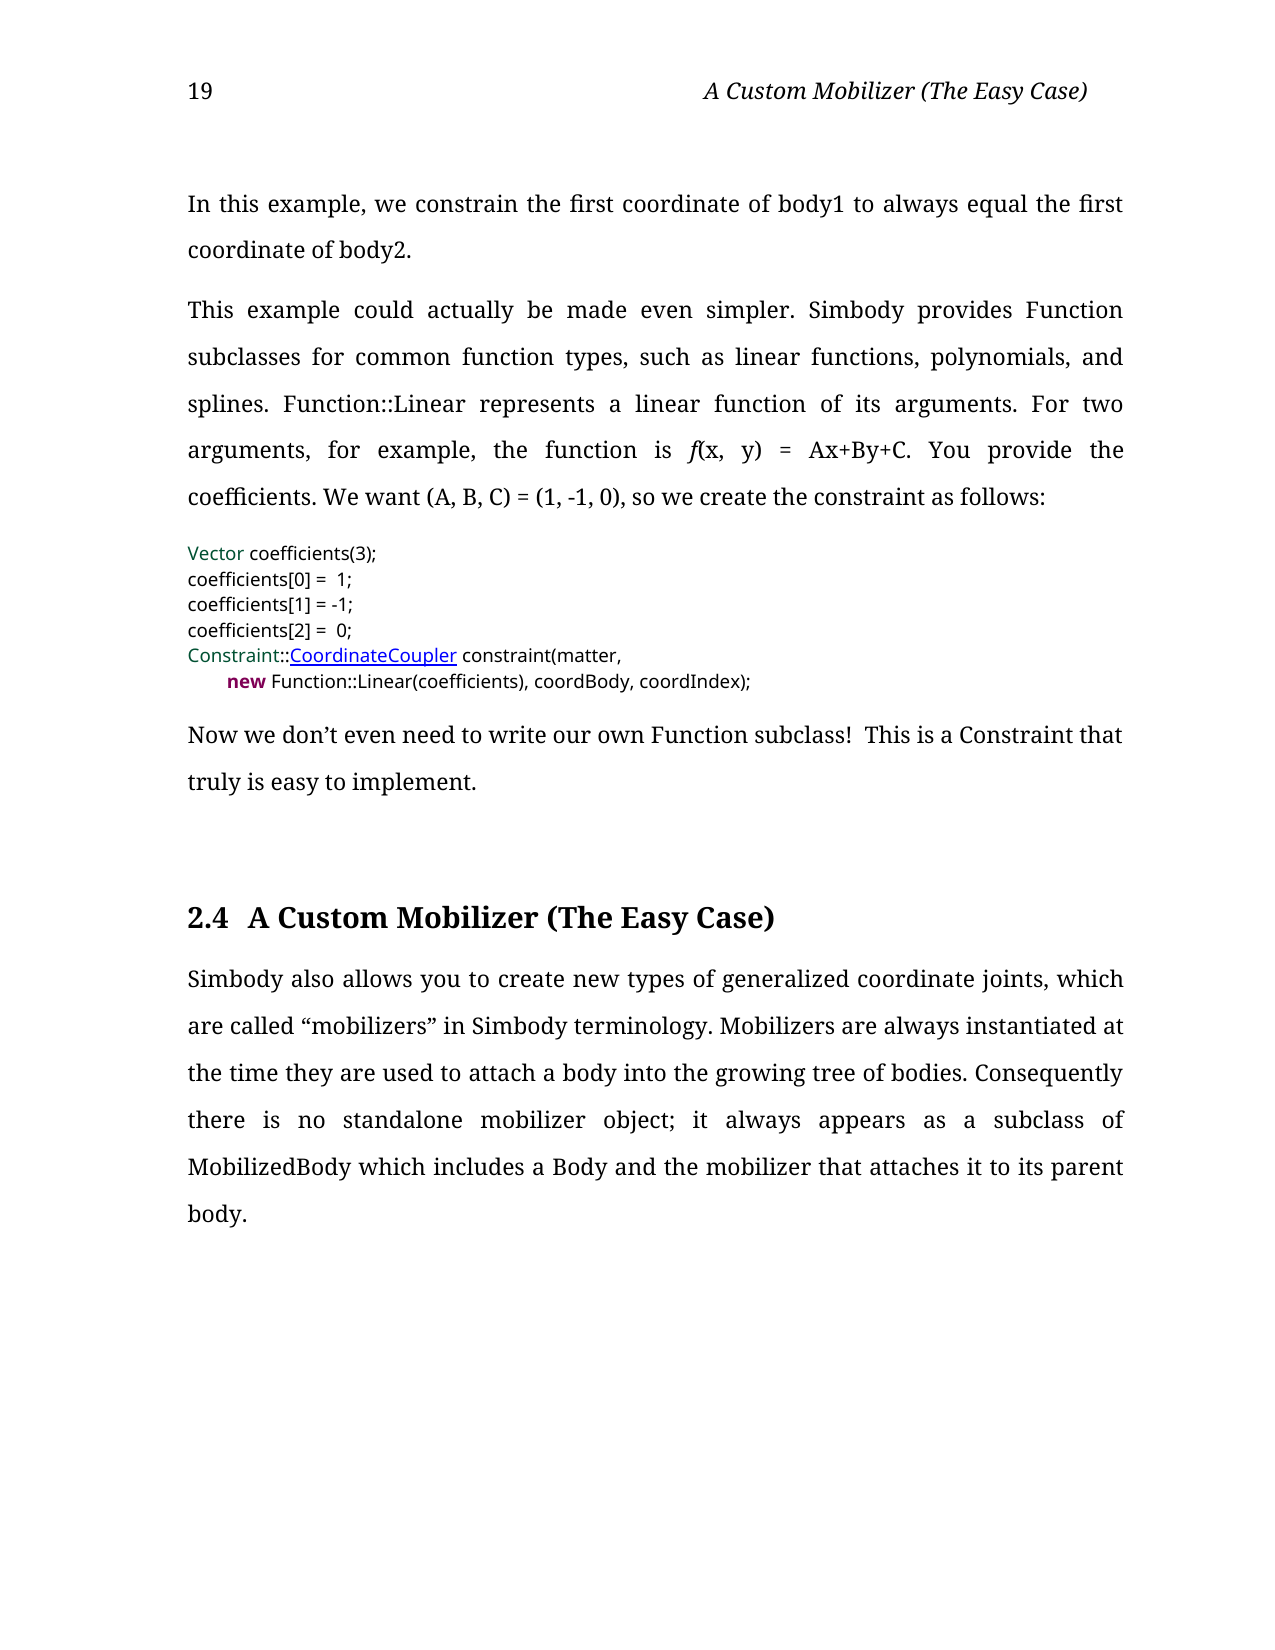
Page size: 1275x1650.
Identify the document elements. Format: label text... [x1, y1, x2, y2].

text Now we don’t even need to write our own Function subclass! This is a Constraint that truly is easy to implement. [187, 719, 1125, 797]
text Vector coefficients(3); [187, 541, 1125, 566]
text This example could actually be made even simpler. Simbody provides Function subclasses for common function types, such as linear functions, polynomials, and splines. Function::Linear represents a linear function of its arguments. For two arguments, for example, the function is f(x, y) = Ax+By+C. You provide the coefficients. We want (A, B, C) = (1, -1, 0), so we create the constraint as follows: [187, 294, 1125, 512]
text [187, 187, 1125, 266]
text Simbody also allows you to create new types of generalized coordinate joints, which are called “mobilizers” in Simbody terminology. Mobilizers are always instantiated at the time they are used to attach a body into the growing tree of bodies. Consequently there is no standalone mobilizer object; it always appears as a subclass of MobilizedBody which includes a Body and the mobilizer that attaches it to its parent body. [187, 963, 1125, 1229]
subtitle A Custom Mobilizer (The Easy Case) [187, 897, 1125, 937]
text coefficients[1] = -1; [187, 592, 1125, 617]
text Constraint::CoordinateCoupler constraint(matter, [187, 643, 1125, 668]
text coefficients[0] = 1; [187, 566, 1125, 592]
text new Function::Linear(coefficients), coordBody, coordIndex); [187, 668, 1125, 694]
text coefficients[2] = 0; [187, 617, 1125, 643]
